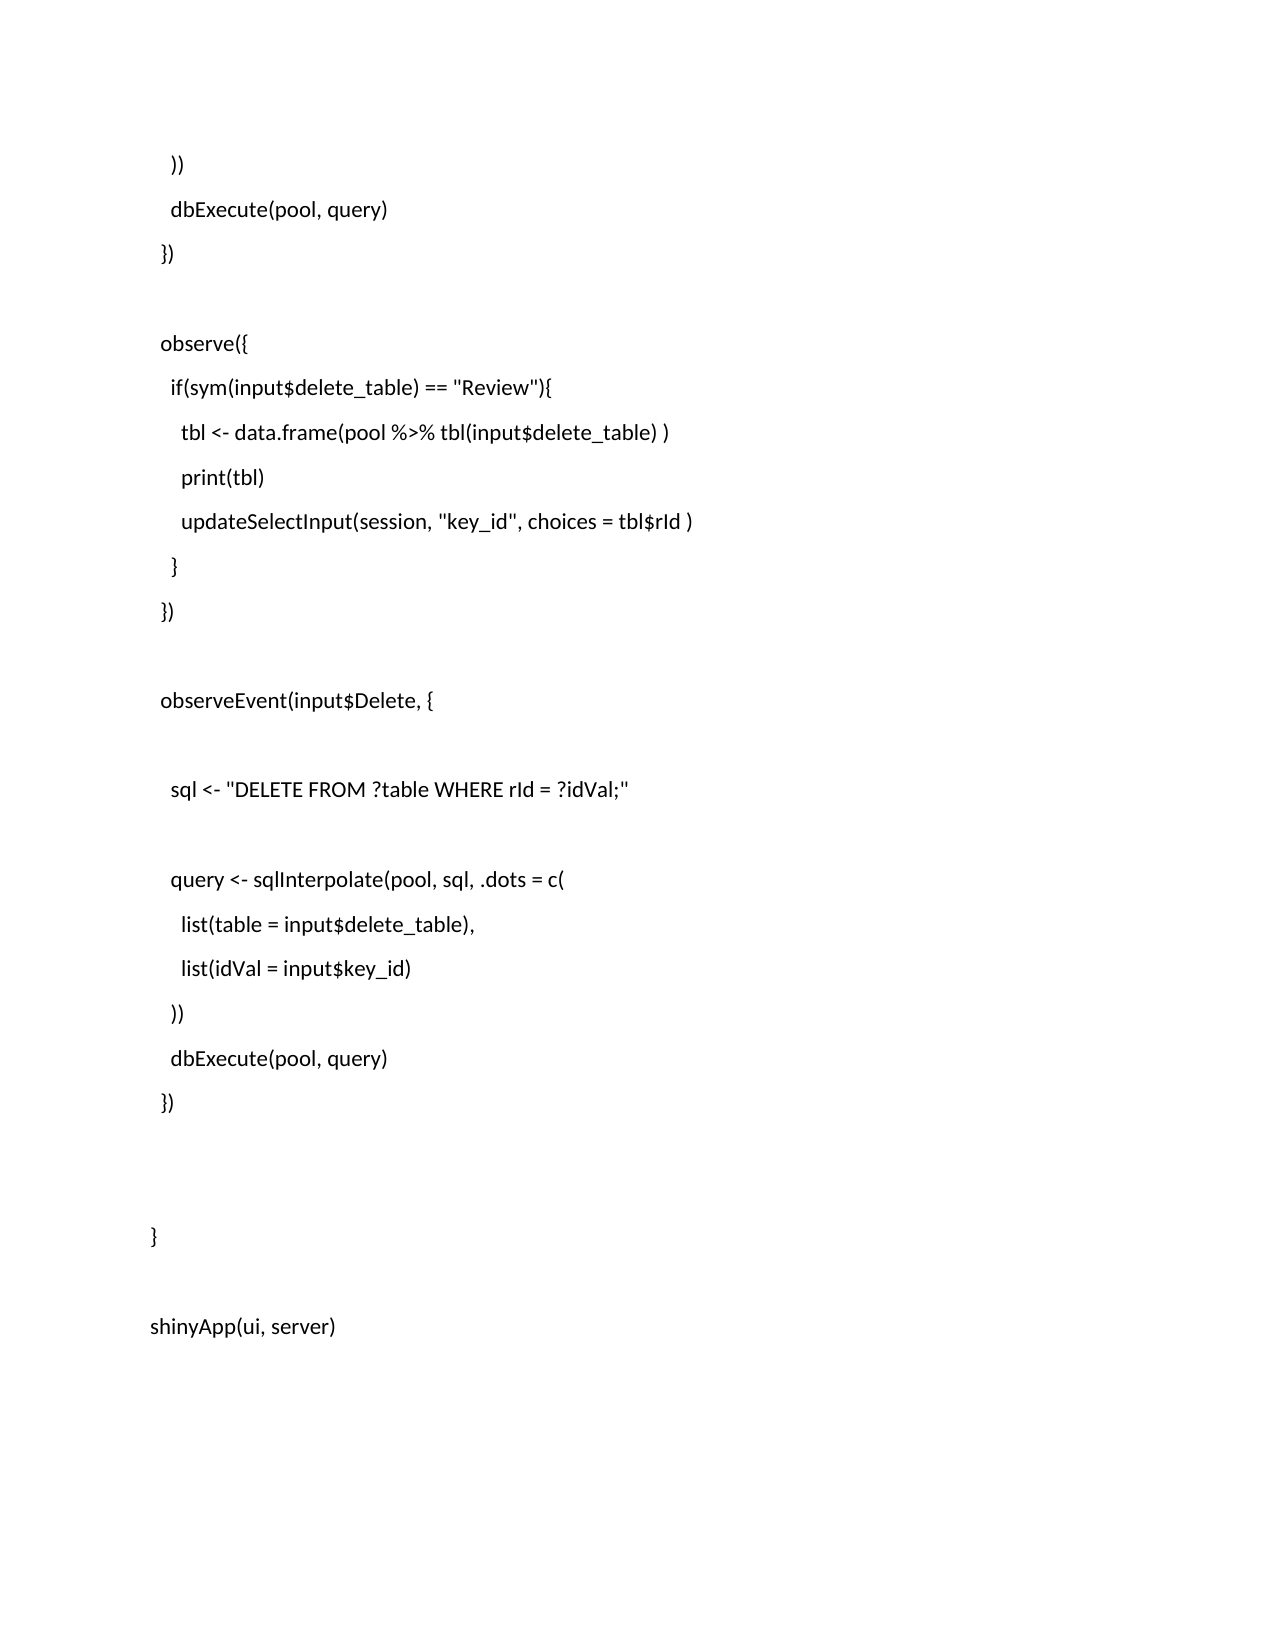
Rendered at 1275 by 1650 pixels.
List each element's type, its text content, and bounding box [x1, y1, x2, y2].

text updateSelectInput(session, "key_id", choices = tbl$rId ) [150, 507, 1125, 536]
text list(idVal = input$key_id) [150, 954, 1125, 982]
text tbl <- data.frame(pool %>% tbl(input$delete_table) ) [150, 418, 1125, 446]
text sql <- "DELETE FROM ?table WHERE rId = ?idVal;" [150, 776, 1125, 804]
text list(table = input$delete_table), [150, 910, 1125, 938]
text )) [150, 999, 1125, 1027]
text query <- sqlInterpolate(pool, sql, .dots = c( [150, 865, 1125, 893]
text observeEvent(input$Delete, { [150, 686, 1125, 714]
text }) [150, 1088, 1125, 1116]
text }) [150, 239, 1125, 267]
text }) [150, 597, 1125, 625]
text } [150, 552, 1125, 580]
text observe({ [150, 329, 1125, 357]
text dbExecute(pool, query) [150, 1044, 1125, 1072]
text if(sym(input$delete_table) == "Review"){ [150, 373, 1125, 401]
text print(tbl) [150, 463, 1125, 491]
text )) [150, 150, 1125, 178]
text shinyApp(ui, server) [150, 1312, 1125, 1340]
text dbExecute(pool, query) [150, 195, 1125, 223]
text } [150, 1222, 1125, 1251]
